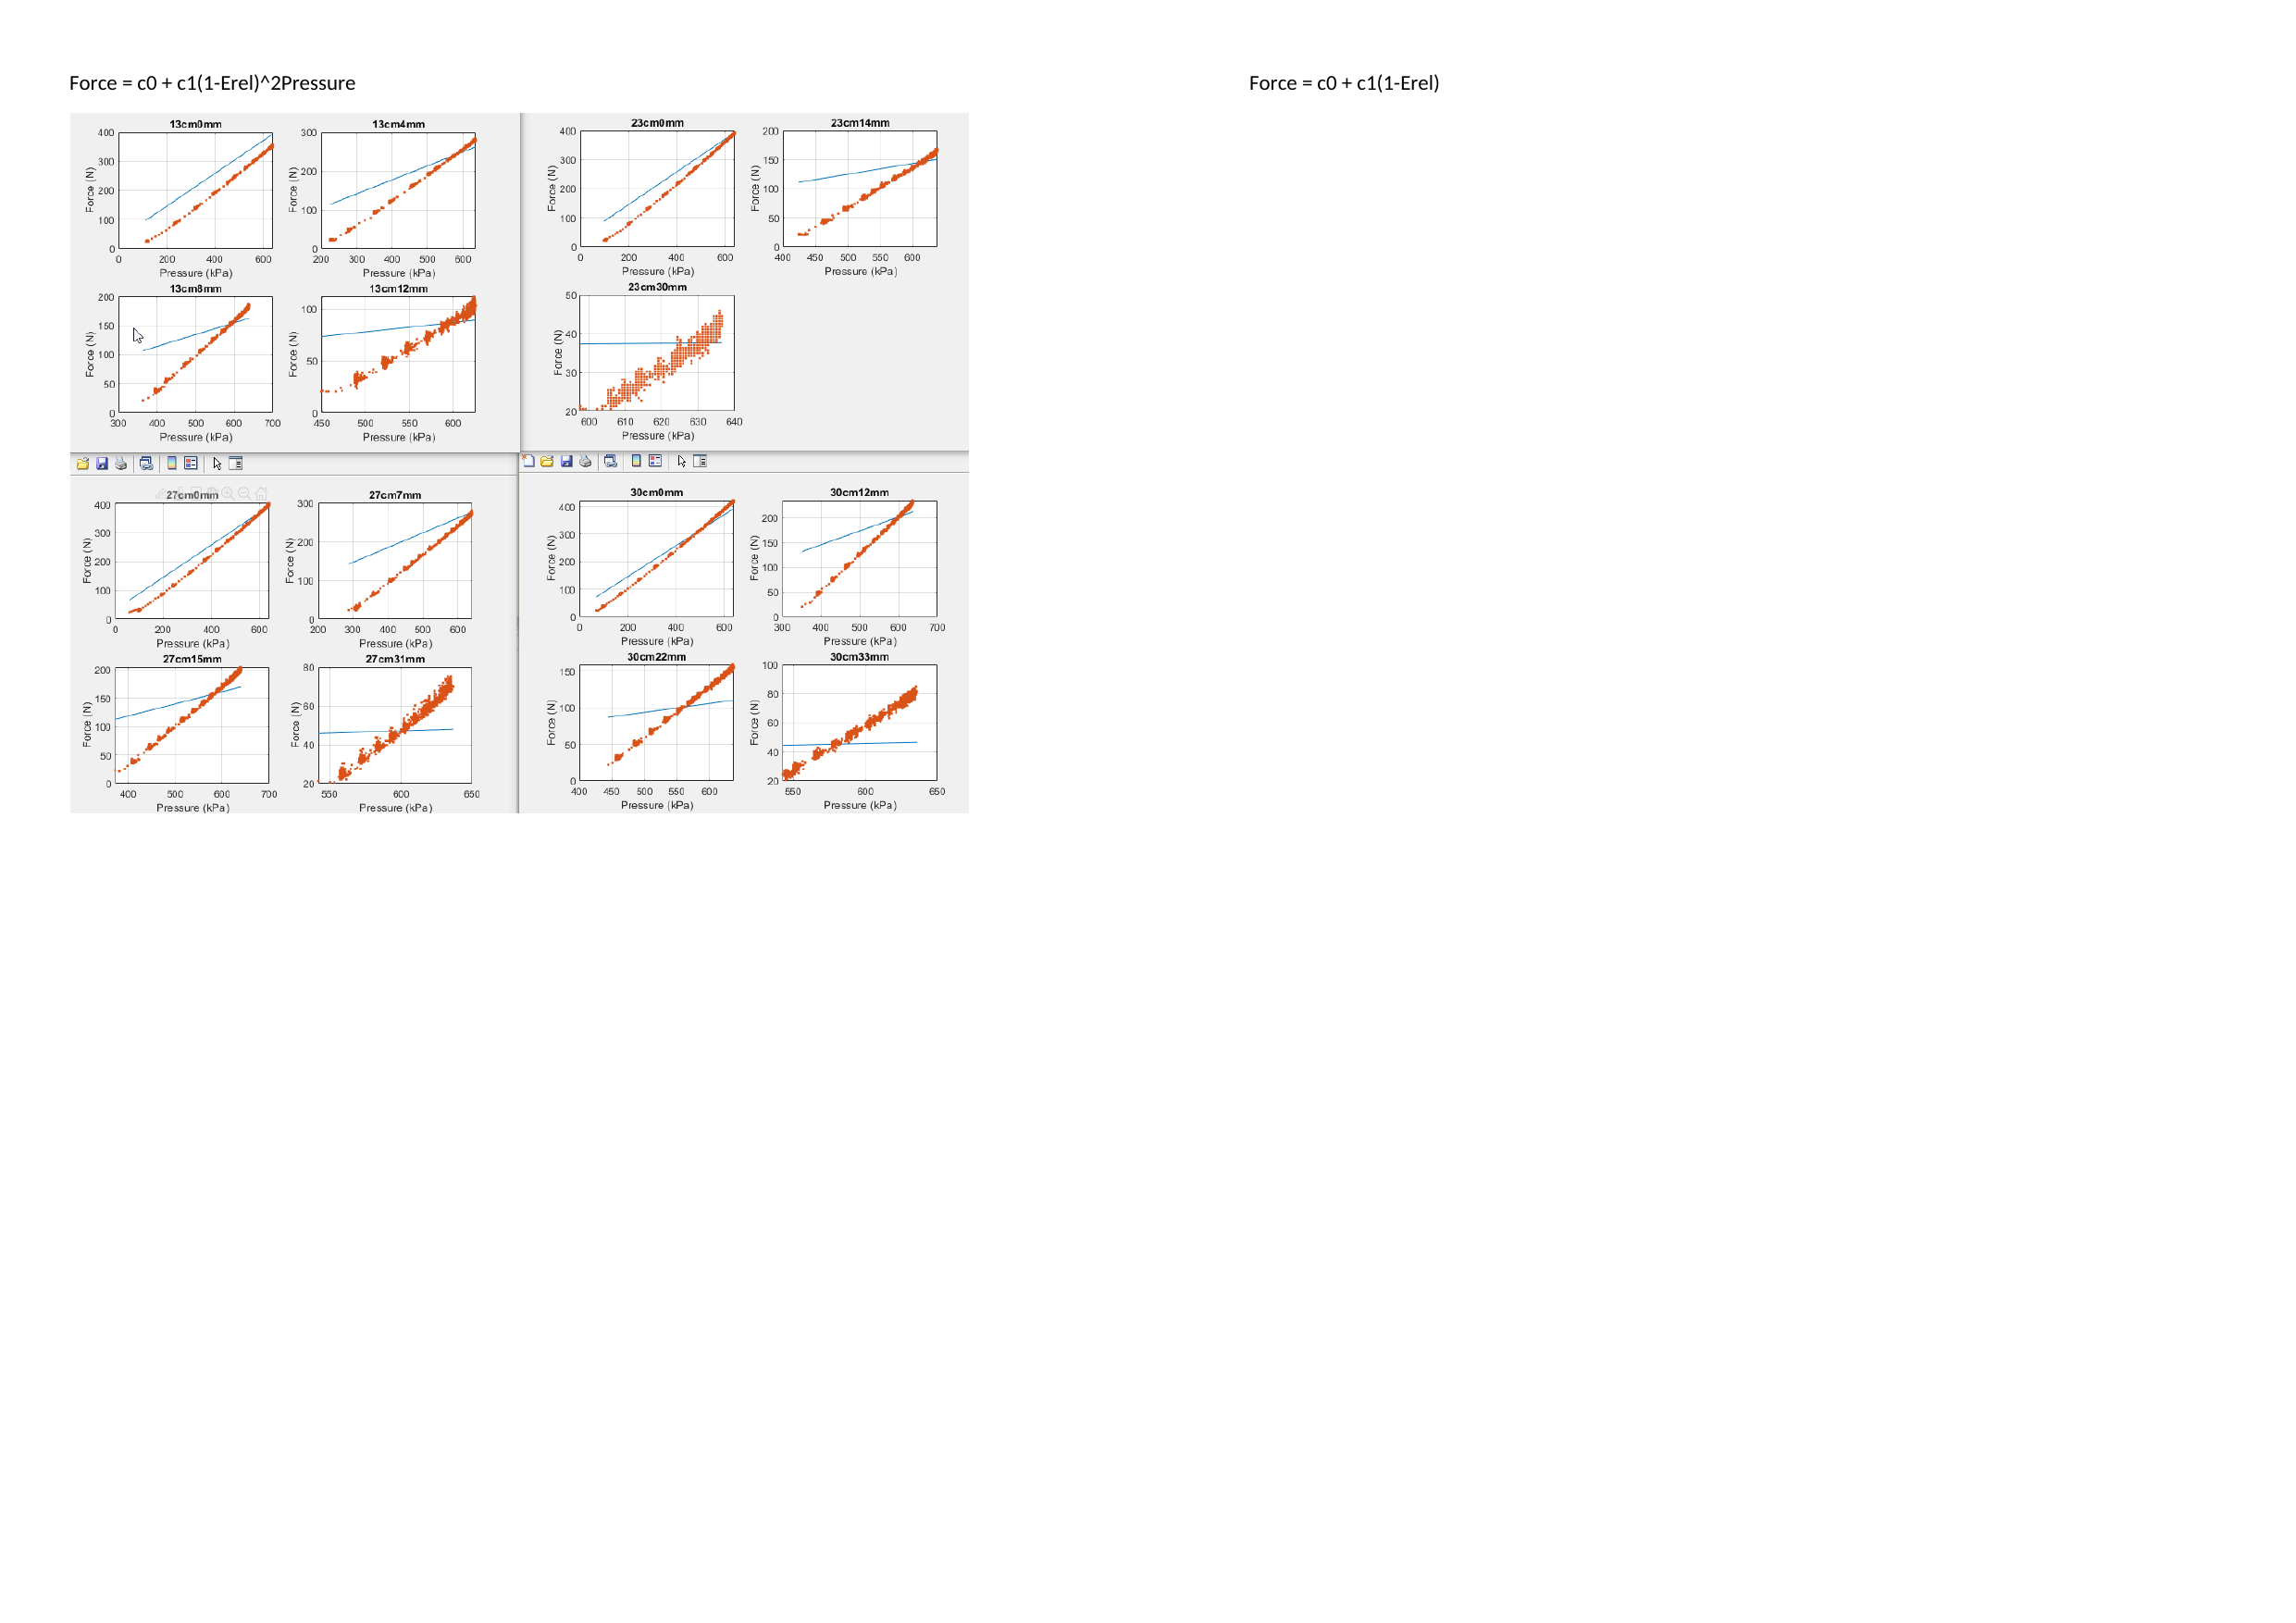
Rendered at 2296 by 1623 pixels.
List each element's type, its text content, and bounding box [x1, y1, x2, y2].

text Force = c0 + c1(1-Erel)^2Pressure Force = c0 + c1(1-Erel) [69, 69, 2226, 95]
picture [69, 113, 968, 812]
